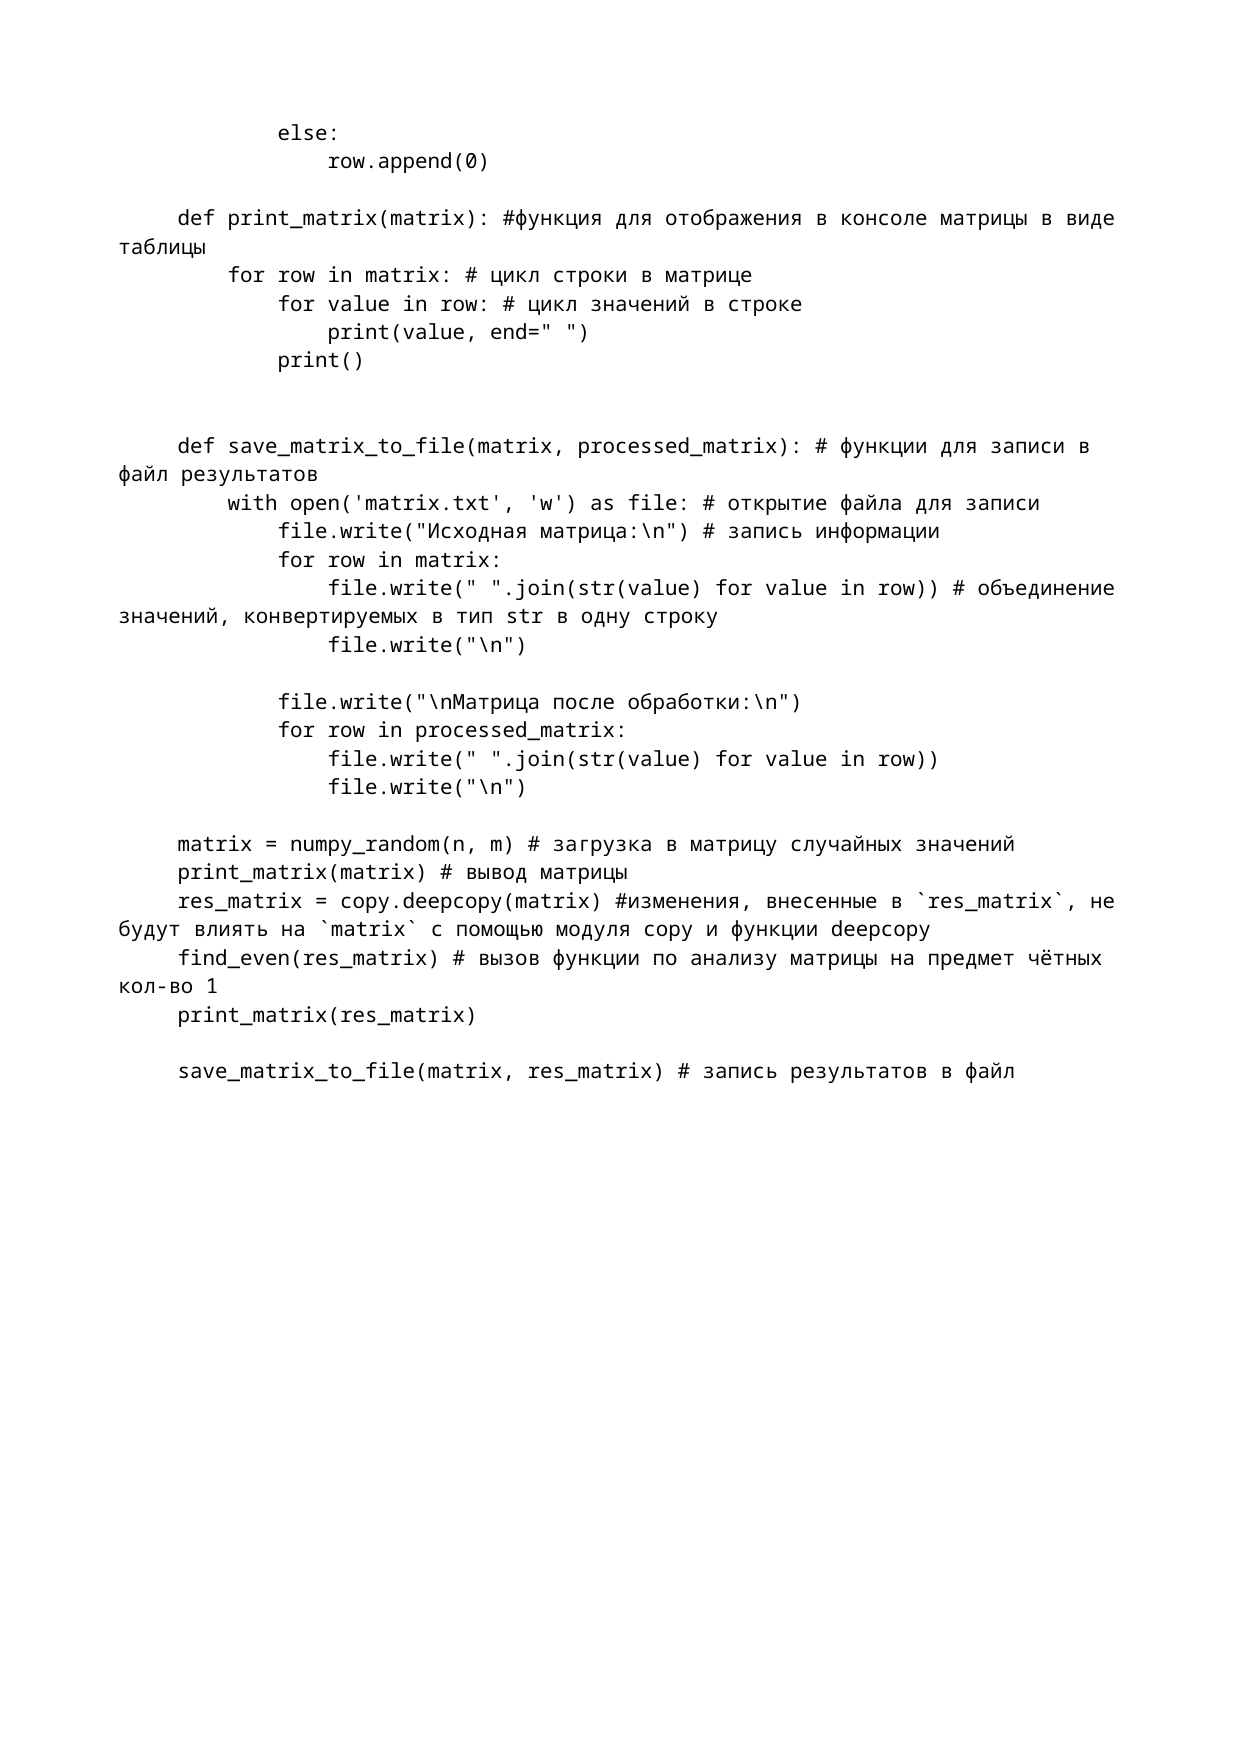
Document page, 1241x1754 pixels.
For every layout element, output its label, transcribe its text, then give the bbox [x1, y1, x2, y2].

text for row in processed_matrix: [118, 715, 1152, 744]
text print_matrix(matrix) # вывод матрицы [118, 857, 1152, 886]
text file.write(" ".join(str(value) for value in row)) # объединение значений, конвертируемых в тип str в одну строку [118, 573, 1152, 630]
text print_matrix(res_matrix) [118, 1000, 1152, 1028]
text print() [118, 346, 1152, 374]
text res_matrix = copy.deepcopy(matrix) #изменения, внесенные в `res_matrix`, не будут влиять на `matrix` c помощью модуля copy и функции deepcopy [118, 886, 1152, 943]
text for value in row: # цикл значений в строке [118, 289, 1152, 317]
text with open('matrix.txt', 'w') as file: # открытие файла для записи [118, 488, 1152, 516]
text def save_matrix_to_file(matrix, processed_matrix): # функции для записи в файл результатов [118, 431, 1152, 488]
text save_matrix_to_file(matrix, res_matrix) # запись результатов в файл [118, 1057, 1152, 1085]
text for row in matrix: # цикл строки в матрице [118, 260, 1152, 289]
text print(value, end=" ") [118, 317, 1152, 346]
text row.append(0) [118, 147, 1152, 175]
text file.write("\nМатрица после обработки:\n") [118, 687, 1152, 715]
text else: [118, 118, 1152, 147]
text file.write("\n") [118, 630, 1152, 658]
text file.write("Исходная матрица:\n") # запись информации [118, 516, 1152, 545]
text matrix = numpy_random(n, m) # загрузка в матрицу случайных значений [118, 829, 1152, 857]
text file.write(" ".join(str(value) for value in row)) [118, 744, 1152, 772]
text find_even(res_matrix) # вызов функции по анализу матрицы на предмет чётных кол-во 1 [118, 943, 1152, 1000]
text for row in matrix: [118, 545, 1152, 573]
text file.write("\n") [118, 772, 1152, 801]
text def print_matrix(matrix): #функция для отображения в консоле матрицы в виде таблицы [118, 203, 1152, 260]
